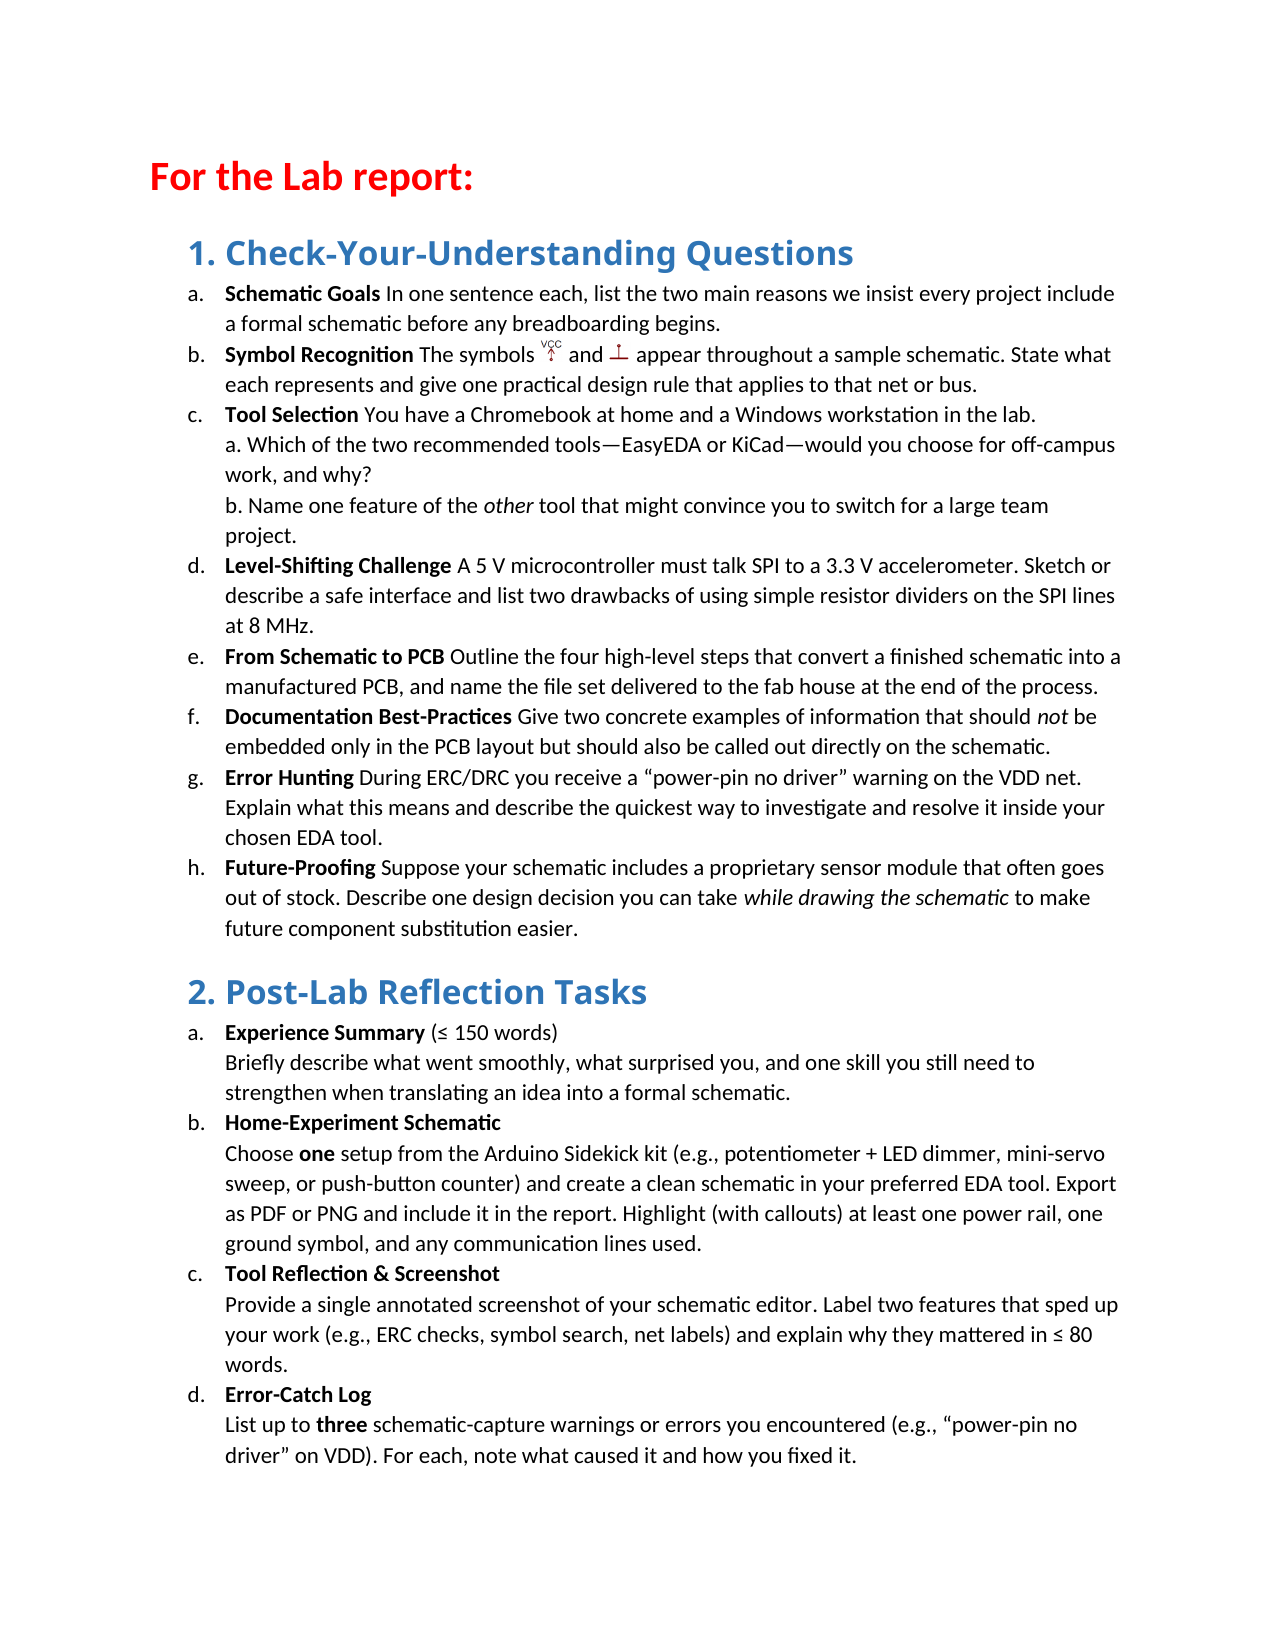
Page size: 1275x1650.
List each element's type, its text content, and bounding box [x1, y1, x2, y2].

picture [539, 339, 564, 362]
list Symbol Recognition The symbols and appear throughout a sample schematic. State what each represents and give one practical design rule that applies to that net or bus. [187, 339, 1125, 398]
list From Schematic to PCB Outline the four high-level steps that convert a finished schematic into a manufactured PCB, and name the file set delivered to the fab house at the end of the process. [187, 642, 1125, 700]
subtitle Post-Lab Reflection Tasks [187, 969, 1125, 1014]
subtitle Check‑Your‑Understanding Questions [187, 230, 1125, 275]
list Experience Summary (≤ 150 words) Briefly describe what went smoothly, what surprised you, and one skill you still need to strengthen when translating an idea into a formal schematic. [187, 1018, 1125, 1106]
list Tool Reflection & Screenshot Provide a single annotated screenshot of your schematic editor. Label two features that sped up your work (e.g., ERC checks, symbol search, net labels) and explain why they mattered in ≤ 80 words. [187, 1259, 1125, 1378]
picture [608, 342, 631, 362]
list Tool Selection You have a Chromebook at home and a Windows workstation in the lab. a. Which of the two recommended tools—EasyEDA or KiCad—would you choose for off-campus work, and why? b. Name one feature of the other tool that might convince you to switch for a large team project. [187, 400, 1125, 549]
text For the Lab report: [150, 150, 1125, 201]
list Future-Proofing Suppose your schematic includes a proprietary sensor module that often goes out of stock. Describe one design decision you can take while drawing the schematic to make future component substitution easier. [187, 853, 1125, 942]
list Home-Experiment Schematic Choose one setup from the Arduino Sidekick kit (e.g., potentiometer + LED dimmer, mini-servo sweep, or push-button counter) and create a clean schematic in your preferred EDA tool. Export as PDF or PNG and include it in the report. Highlight (with callouts) at least one power rail, one ground symbol, and any communication lines used. [187, 1108, 1125, 1257]
list Level-Shifting Challenge A 5 V microcontroller must talk SPI to a 3.3 V accelerometer. Sketch or describe a safe interface and list two drawbacks of using simple resistor dividers on the SPI lines at 8 MHz. [187, 551, 1125, 639]
list Error-Catch Log List up to three schematic-capture warnings or errors you encountered (e.g., “power-pin no driver” on VDD). For each, note what caused it and how you fixed it. [187, 1380, 1125, 1469]
list Documentation Best-Practices Give two concrete examples of information that should not be embedded only in the PCB layout but should also be called out directly on the schematic. [187, 702, 1125, 760]
list Schematic Goals In one sentence each, list the two main reasons we insist every project include a formal schematic before any breadboarding begins. [187, 279, 1125, 337]
list Error Hunting During ERC/DRC you receive a “power-pin no driver” warning on the VDD net. Explain what this means and describe the quickest way to investigate and resolve it inside your chosen EDA tool. [187, 763, 1125, 851]
